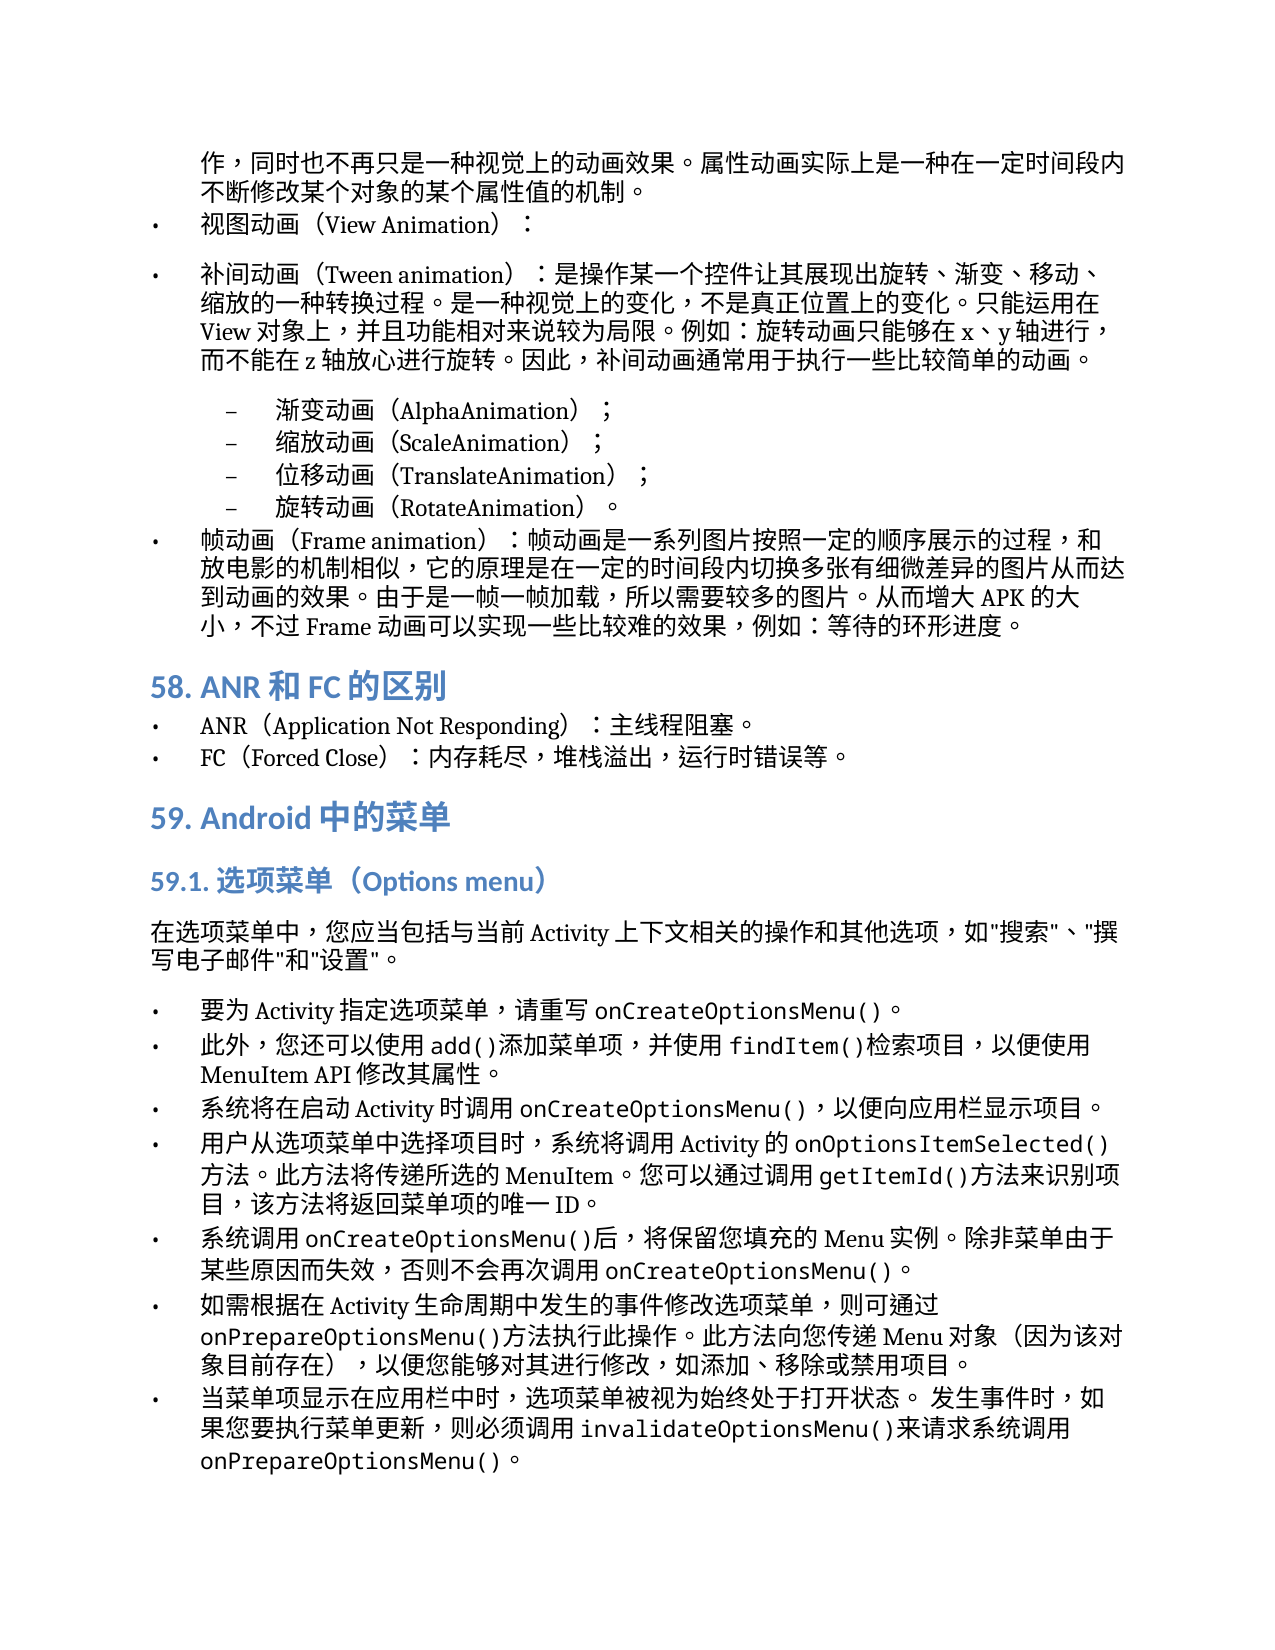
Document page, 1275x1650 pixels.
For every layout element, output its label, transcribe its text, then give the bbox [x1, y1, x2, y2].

subtitle 59.1. 选项菜单（Options menu） [150, 860, 1125, 900]
list 位移动画（TranslateAnimation）； [225, 462, 1125, 490]
list 补间动画（Tween animation）：是操作某一个控件让其展现出旋转、渐变、移动、缩放的一种转换过程。是一种视觉上的变化，不是真正位置上的变化。只能运用在 View 对象上，并且功能相对来说较为局限。例如：旋转动画只能够在x、y轴进行，而不能在z轴放心进行旋转。因此，补间动画通常用于执行一些比较简单的动画。 [150, 261, 1125, 376]
list 渐变动画（AlphaAnimation）； [225, 397, 1125, 425]
list 要为Activity指定选项菜单，请重写onCreateOptionsMenu()。 [150, 995, 1125, 1026]
list 旋转动画（RotateAnimation）。 [225, 494, 1125, 523]
list 视图动画（View Animation）： [150, 211, 1125, 240]
list 用户从选项菜单中选择项目时，系统将调用Activity的onOptionsItemSelected()方法。此方法将传递所选的MenuItem。您可以通过调用getItemId()方法来识别项目，该方法将返回菜单项的唯一ID。 [150, 1128, 1125, 1220]
list 帧动画（Frame animation）：帧动画是一系列图片按照一定的顺序展示的过程，和放电影的机制相似，它的原理是在一定的时间段内切换多张有细微差异的图片从而达到动画的效果。由于是一帧一帧加载，所以需要较多的图片。从而增大 APK 的大小，不过 Frame 动画可以实现一些比较难的效果，例如：等待的环形进度。 [150, 527, 1125, 642]
text 在选项菜单中，您应当包括与当前Activity上下文相关的操作和其他选项，如"搜索"、"撰写电子邮件"和"设置"。 [150, 918, 1125, 976]
list 此外，您还可以使用add()添加菜单项，并使用findItem()检索项目，以便使用MenuItem API修改其属性。 [150, 1030, 1125, 1090]
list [150, 150, 1125, 207]
list 系统将在启动Activity时调用onCreateOptionsMenu()，以便向应用栏显示项目。 [150, 1093, 1125, 1125]
list 系统调用onCreateOptionsMenu()后，将保留您填充的Menu实例。除非菜单由于某些原因而失效，否则不会再次调用onCreateOptionsMenu()。 [150, 1223, 1125, 1286]
list 当菜单项显示在应用栏中时，选项菜单被视为始终处于打开状态。 发生事件时，如果您要执行菜单更新，则必须调用invalidateOptionsMenu()来请求系统调用onPrepareOptionsMenu()。 [150, 1385, 1125, 1476]
subtitle 58. ANR和FC的区别 [150, 662, 1125, 708]
list 缩放动画（ScaleAnimation）； [225, 429, 1125, 458]
list ANR（Application Not Responding）：主线程阻塞。 [150, 712, 1125, 740]
subtitle 59. Android中的菜单 [150, 794, 1125, 839]
list 如需根据在Activity生命周期中发生的事件修改选项菜单，则可通过onPrepareOptionsMenu()方法执行此操作。此方法向您传递Menu对象（因为该对象目前存在），以便您能够对其进行修改，如添加、移除或禁用项目。 [150, 1290, 1125, 1381]
list FC（Forced Close）：内存耗尽，堆栈溢出，运行时错误等。 [150, 744, 1125, 773]
